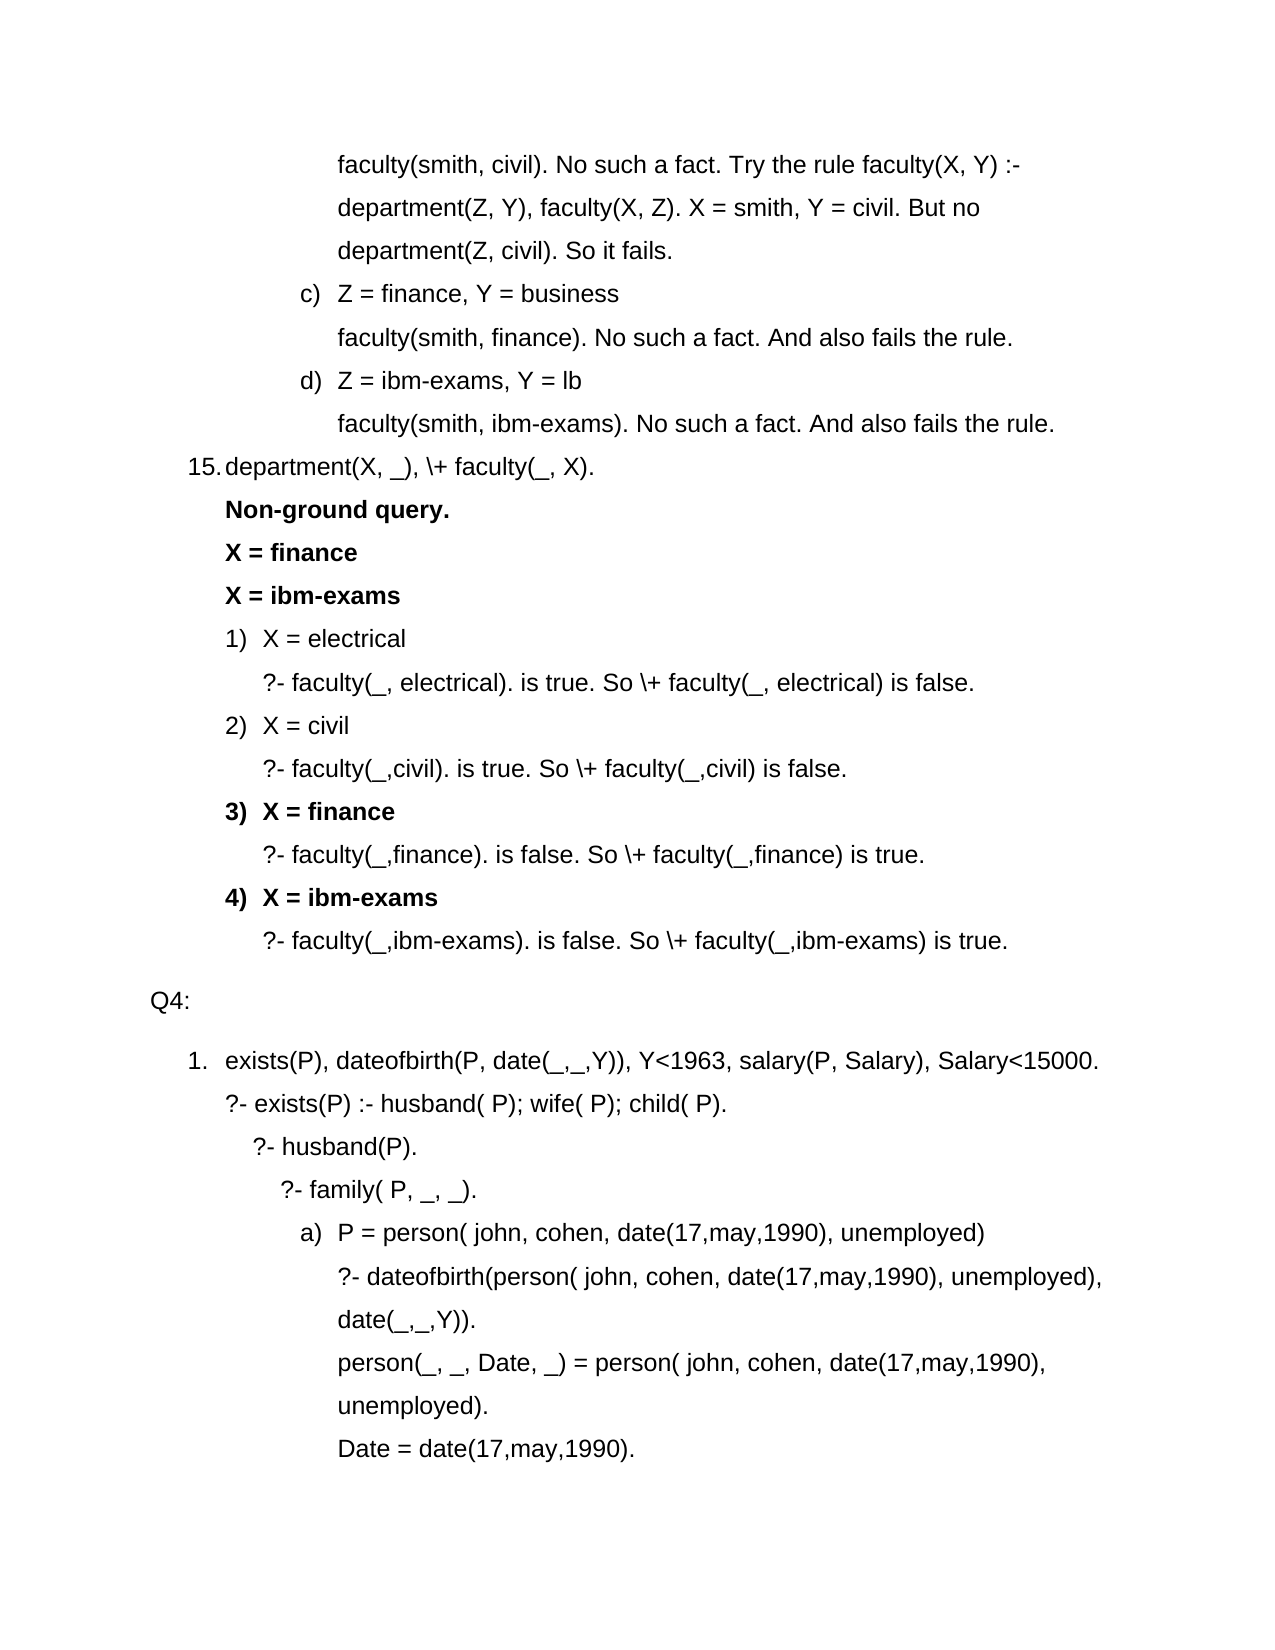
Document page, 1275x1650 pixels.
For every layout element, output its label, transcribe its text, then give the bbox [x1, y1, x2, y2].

list department(X, _), \+ faculty(_, X). [187, 452, 1125, 481]
list X = finance [225, 797, 1125, 826]
list X = electrical [225, 624, 1125, 653]
list P = person( john, cohen, date(17,may,1990), unemployed) [300, 1218, 1125, 1247]
list X = ibm-exams [225, 883, 1125, 912]
list ?- husband(P). [225, 1132, 1125, 1161]
list faculty(smith, civil). No such a fact. Try the rule faculty(X, Y) :- department(Z, Y), faculty(X, Z). X = smith, Y = civil. But no department(Z, civil). So it fails. [337, 150, 1125, 265]
list ?- exists(P) :- husband( P); wife( P); child( P). [225, 1089, 1125, 1118]
list person(_, _, Date, _) = person( john, cohen, date(17,may,1990), unemployed). [337, 1348, 1125, 1419]
text Q4: [150, 986, 1125, 1015]
list Z = ibm-exams, Y = lb [300, 366, 1125, 394]
list ?- faculty(_,finance). is false. So \+ faculty(_,finance) is true. [262, 840, 1125, 869]
list faculty(smith, ibm-exams). No such a fact. And also fails the rule. [337, 409, 1125, 437]
list exists(P), dateofbirth(P, date(_,_,Y)), Y<1963, salary(P, Salary), Salary<15000. [187, 1046, 1125, 1074]
list ?- faculty(_,ibm-exams). is false. So \+ faculty(_,ibm-exams) is true. [262, 926, 1125, 955]
list ?- faculty(_,civil). is true. So \+ faculty(_,civil) is false. [262, 754, 1125, 782]
list Z = finance, Y = business [300, 279, 1125, 308]
list Date = date(17,may,1990). [337, 1434, 1125, 1463]
list X = civil [225, 711, 1125, 739]
list ?- faculty(_, electrical). is true. So \+ faculty(_, electrical) is false. [262, 667, 1125, 696]
list X = finance [225, 538, 1125, 567]
list Non-ground query. [225, 495, 1125, 524]
list X = ibm-exams [225, 581, 1125, 610]
list ?- dateofbirth(person( john, cohen, date(17,may,1990), unemployed), date(_,_,Y)). [337, 1261, 1125, 1333]
list faculty(smith, finance). No such a fact. And also fails the rule. [337, 322, 1125, 351]
list ?- family( P, _, _). [225, 1175, 1125, 1204]
